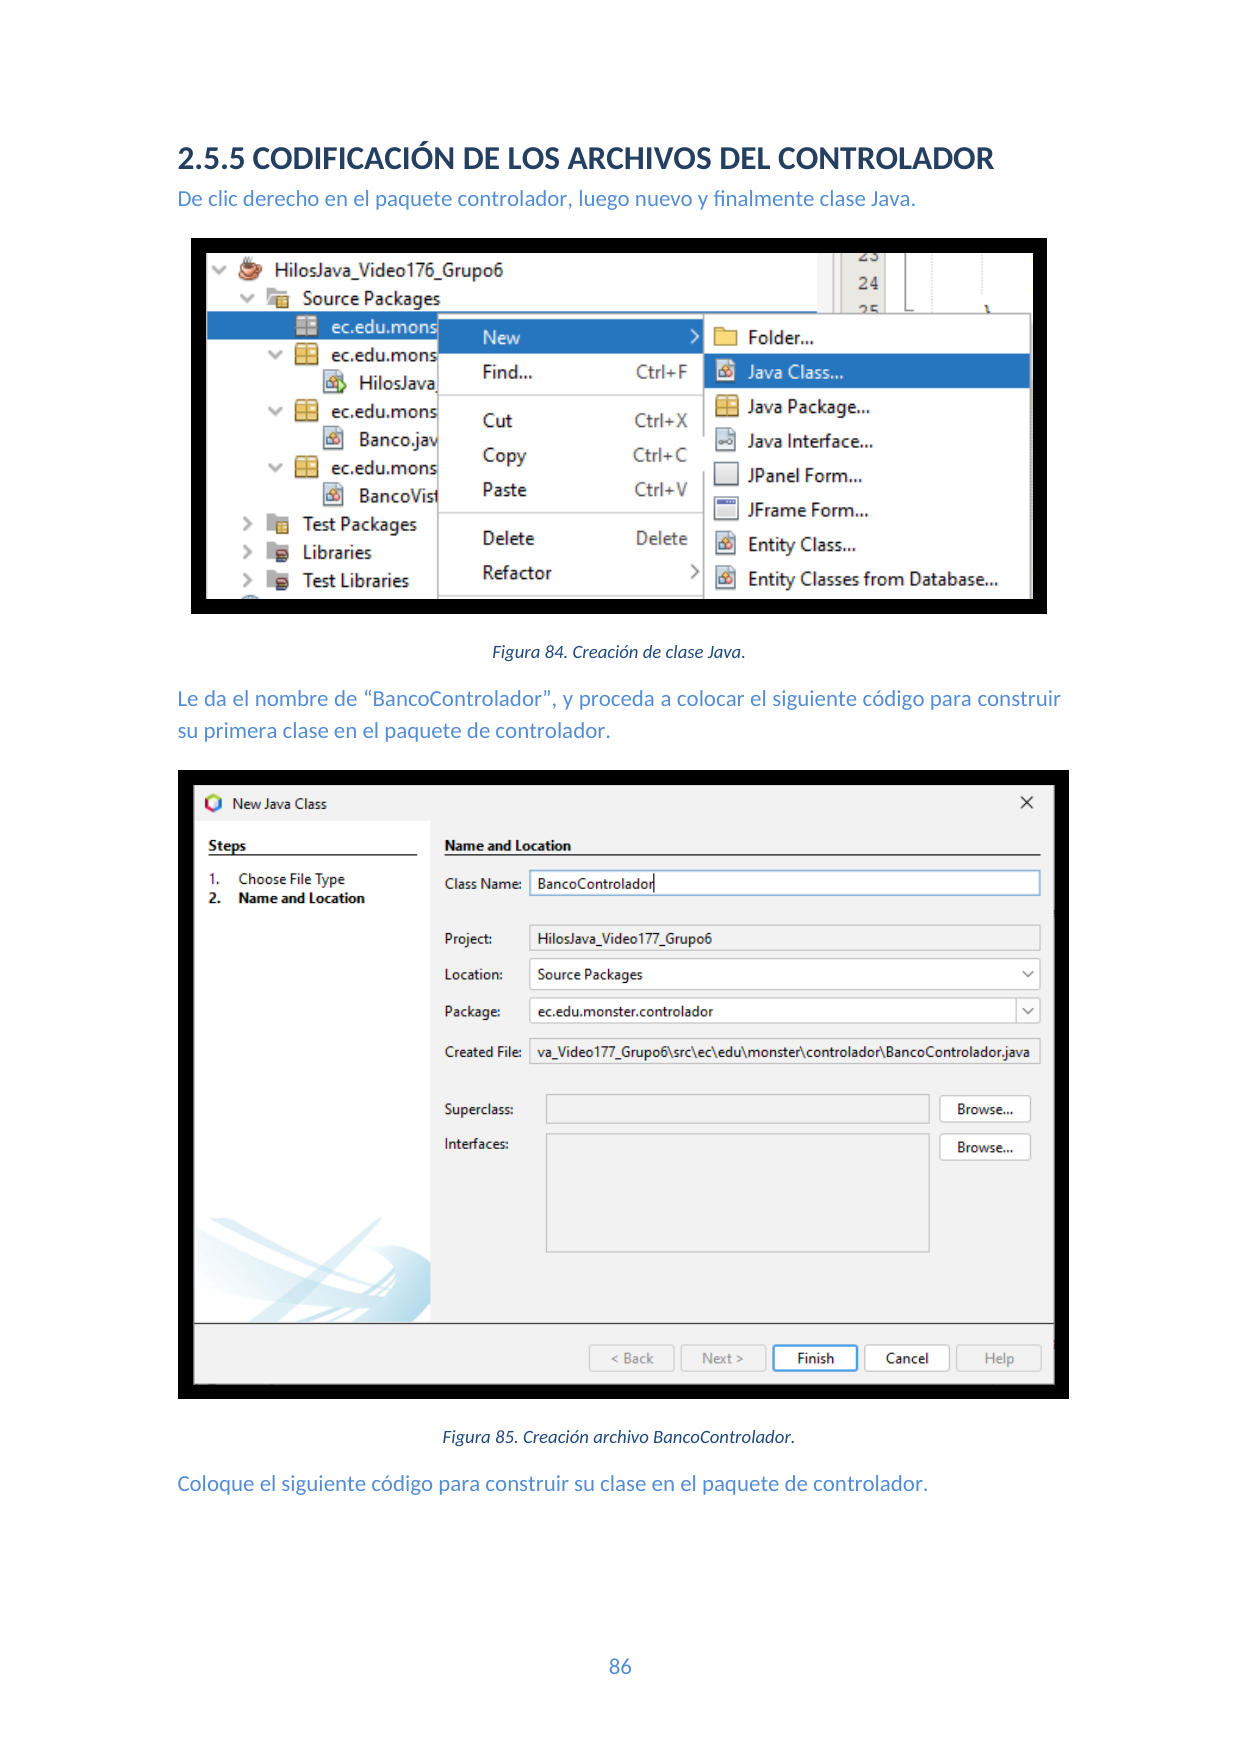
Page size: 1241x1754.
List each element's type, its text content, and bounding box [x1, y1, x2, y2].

picture [193, 785, 1055, 1385]
picture [206, 253, 1033, 599]
text Figura 84. Creación de clase Java. [177, 640, 1063, 663]
subtitle CODIFICACIÓN DE LOS ARCHIVOS DEL CONTROLADOR [177, 137, 1063, 178]
text De clic derecho en el paquete controlador, luego nuevo y finalmente clase Java. [177, 184, 1063, 212]
text Le da el nombre de “BancoControlador”, y proceda a colocar el siguiente código para construir su primera clase en el paquete de controlador. [177, 684, 1063, 744]
text Figura 85. Creación archivo BancoControlador. [177, 1426, 1063, 1448]
text Coloque el siguiente código para construir su clase en el paquete de controlador. [177, 1469, 1063, 1497]
